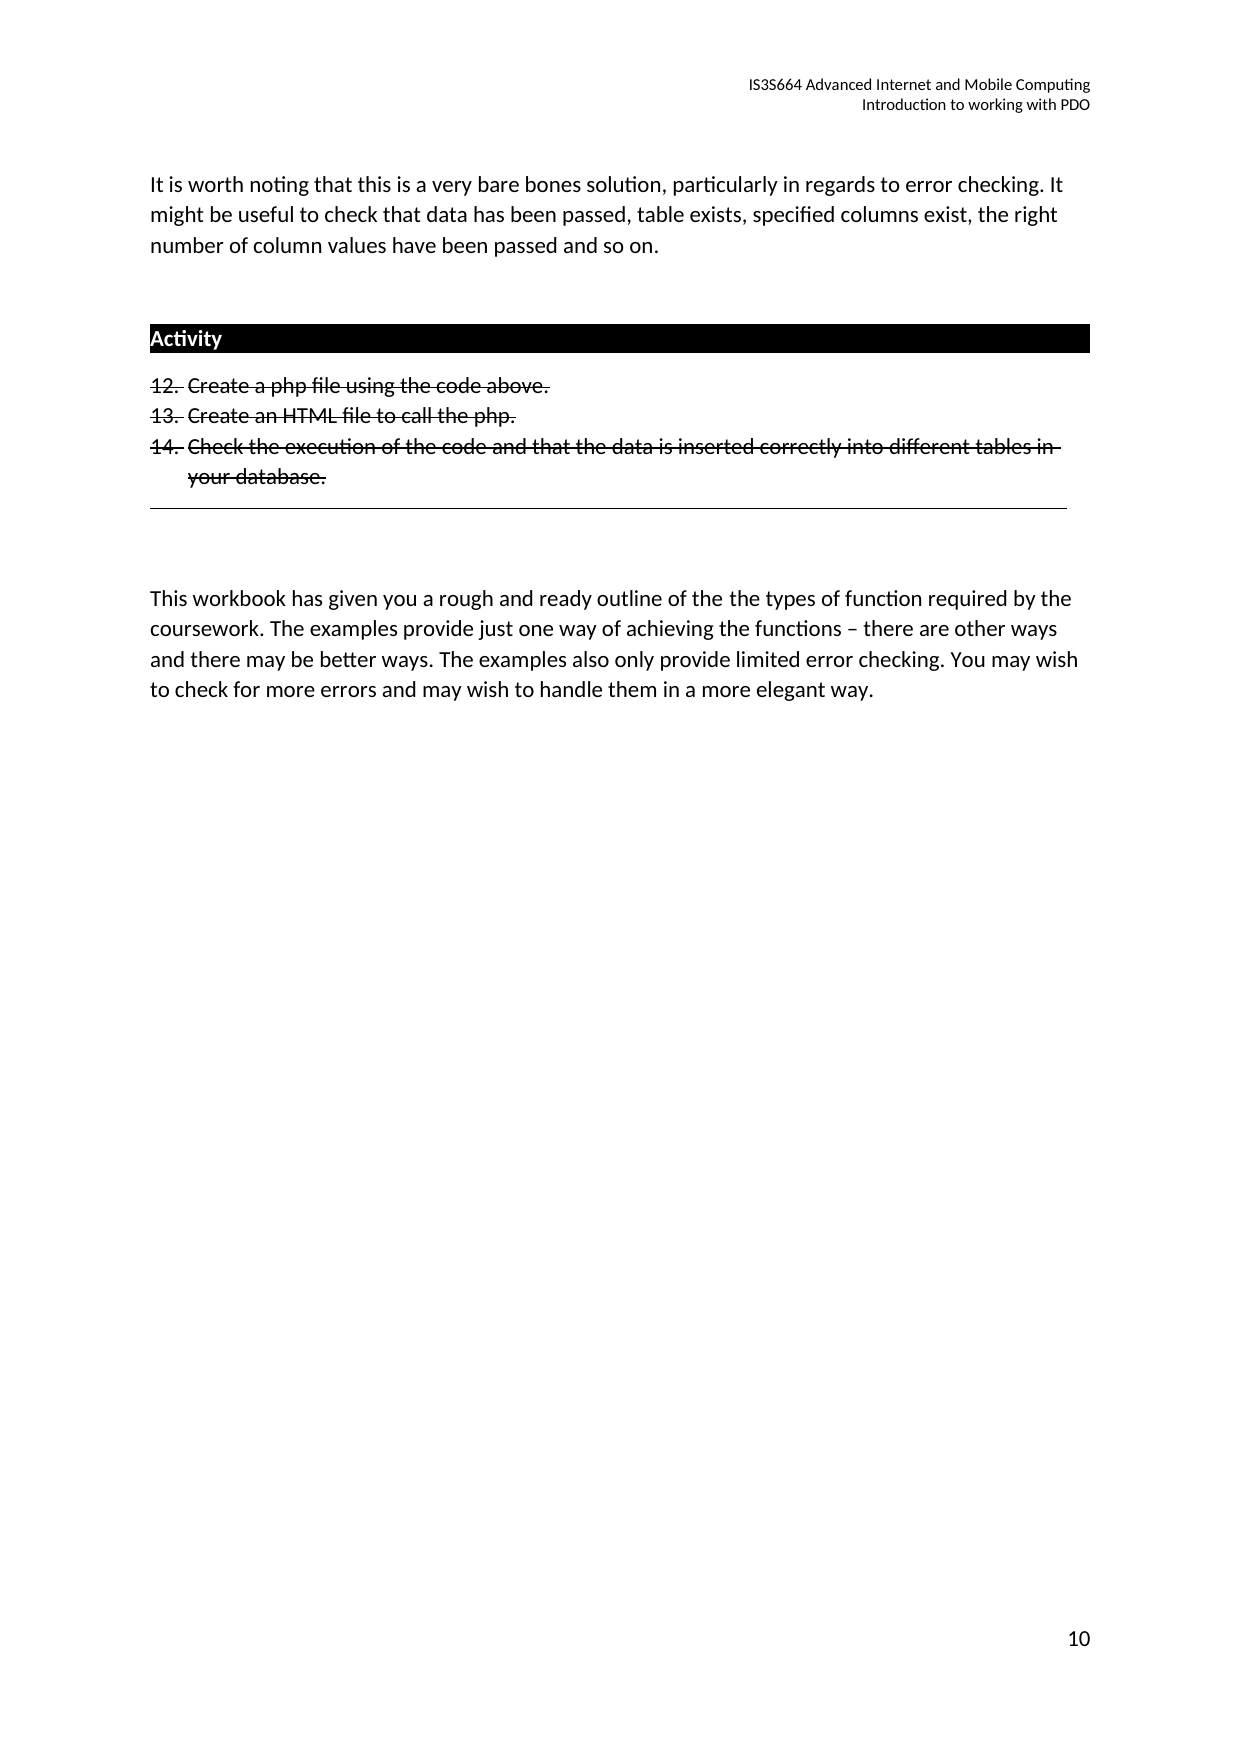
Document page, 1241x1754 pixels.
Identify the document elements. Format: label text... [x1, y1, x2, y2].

text Activity [150, 324, 1090, 353]
list Create a php file using the code above. [150, 371, 1090, 399]
list Create an HTML file to call the php. [150, 402, 1090, 430]
list Check the execution of the code and that the data is inserted correctly into different tables in your database. [150, 432, 1090, 490]
text It is worth noting that this is a very bare bones solution, particularly in regards to error checking. It might be useful to check that data has been passed, table exists, specified columns exist, the right number of column values have been passed and so on. [150, 170, 1090, 259]
text This workbook has given you a rough and ready outline of the the types of function required by the coursework. The examples provide just one way of achieving the functions – there are other ways and there may be better ways. The examples also only provide limited error checking. You may wish to check for more errors and may wish to handle them in a more elegant way. [150, 584, 1090, 703]
